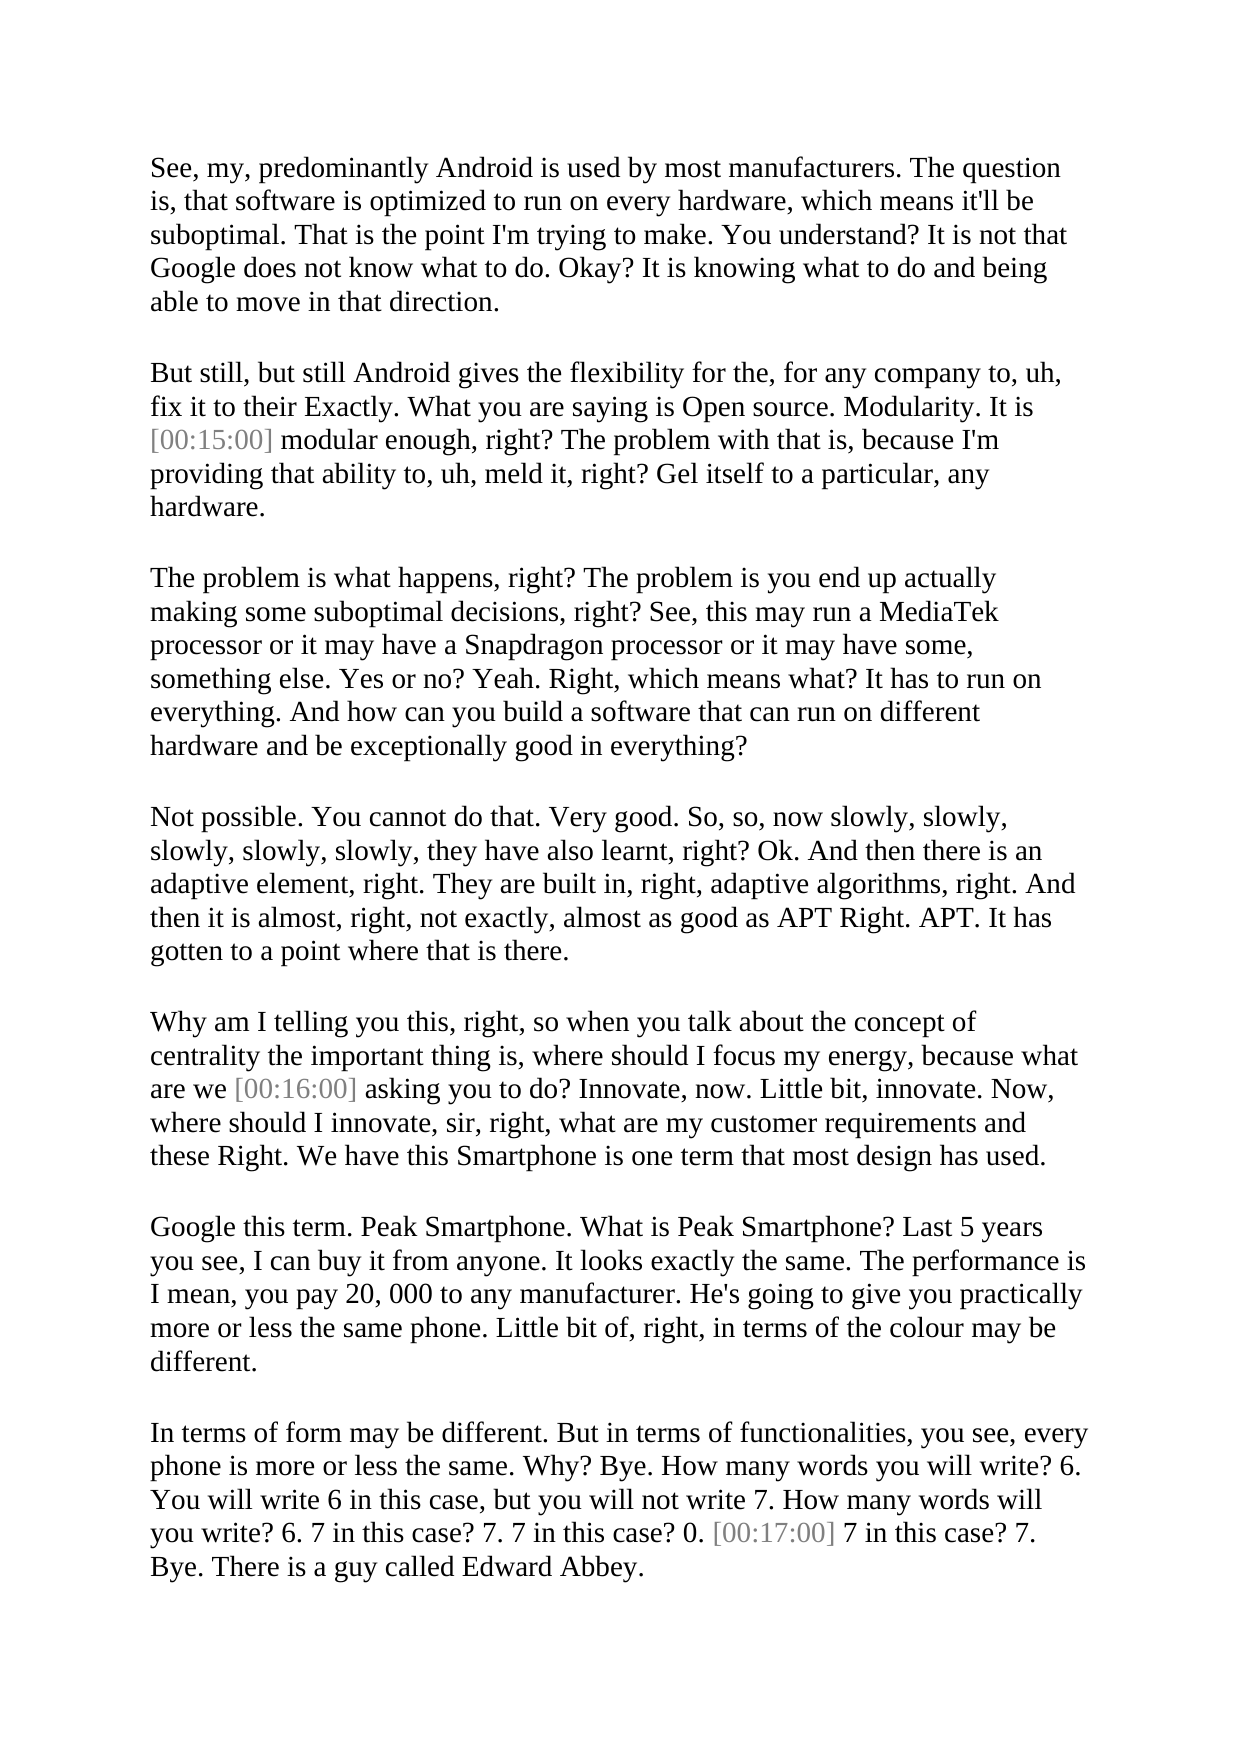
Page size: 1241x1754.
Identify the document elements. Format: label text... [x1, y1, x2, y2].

text In terms of form may be different. But in terms of functionalities, you see, every phone is more or less the same. Why? Bye. How many words you will write? 6. You will write 6 in this case, but you will not write 7. How many words will you write? 6. 7 in this case? 7. 7 in this case? 0. [00:17:00] 7 in this case? 7. Bye. There is a guy called Edward Abbey. [150, 1415, 1090, 1582]
text See, my, predominantly Android is used by most manufacturers. The question is, that software is optimized to run on every hardware, which means it'll be suboptimal. That is the point I'm trying to make. You understand? It is not that Google does not know what to do. Okay? It is knowing what to do and being able to move in that direction. [150, 150, 1090, 318]
text Google this term. Peak Smartphone. What is Peak Smartphone? Last 5 years you see, I can buy it from anyone. It looks exactly the same. The performance is I mean, you pay 20, 000 to any manufacturer. He's going to give you practically more or less the same phone. Little bit of, right, in terms of the colour may be different. [150, 1209, 1090, 1377]
text Not possible. You cannot do that. Very good. So, so, now slowly, slowly, slowly, slowly, slowly, they have also learnt, right? Ok. And then there is an adaptive element, right. They are built in, right, adaptive algorithms, right. And then it is almost, right, not exactly, almost as good as APT Right. APT. It has gotten to a point where that is there. [150, 799, 1090, 967]
text Why am I telling you this, right, so when you talk about the concept of centrality the important thing is, where should I focus my energy, because what are we [00:16:00] asking you to do? Innovate, now. Little bit, innovate. Now, where should I innovate, sir, right, what are my customer requirements and these Right. We have this Smartphone is one term that most design has used. [150, 1004, 1090, 1172]
text But still, but still Android gives the flexibility for the, for any company to, uh, fix it to their Exactly. What you are saying is Open source. Modularity. It is [00:15:00] modular enough, right? The problem with that is, because I'm providing that ability to, uh, meld it, right? Gel itself to a particular, any hardware. [150, 355, 1090, 523]
text The problem is what happens, right? The problem is you end up actually making some suboptimal decisions, right? See, this may run a MediaTek processor or it may have a Snapdragon processor or it may have some, something else. Yes or no? Yeah. Right, which means what? It has to run on everything. And how can you build a software that can run on different hardware and be exceptionally good in everything? [150, 560, 1090, 762]
